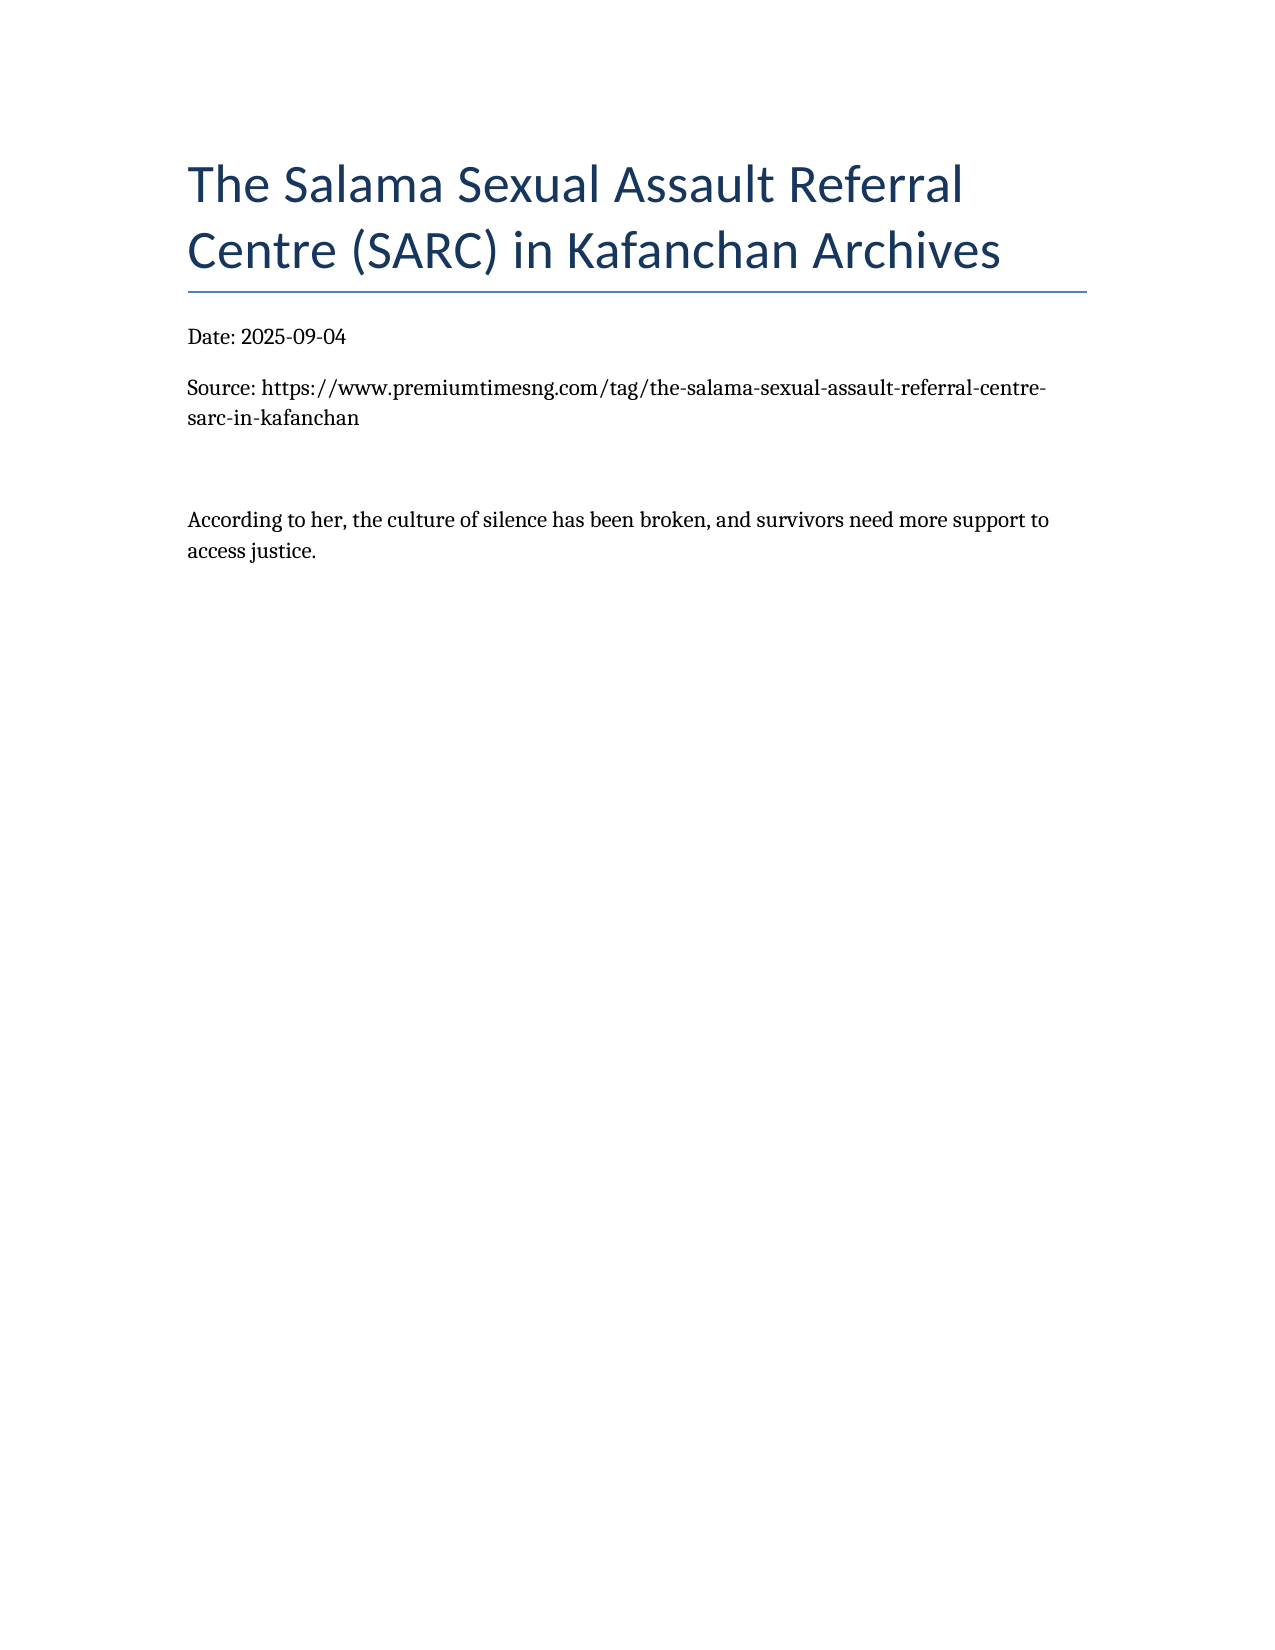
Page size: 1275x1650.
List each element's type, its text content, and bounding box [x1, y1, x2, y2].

text Date: 2025-09-04 [187, 324, 1087, 350]
text According to her, the culture of silence has been broken, and survivors need more support to access justice. [187, 507, 1087, 564]
title The Salama Sexual Assault Referral Centre (SARC) in Kafanchan Archives [187, 150, 1087, 293]
text Source: https://www.premiumtimesng.com/tag/the-salama-sexual-assault-referral-centre-sarc-in-kafanchan [187, 375, 1087, 432]
